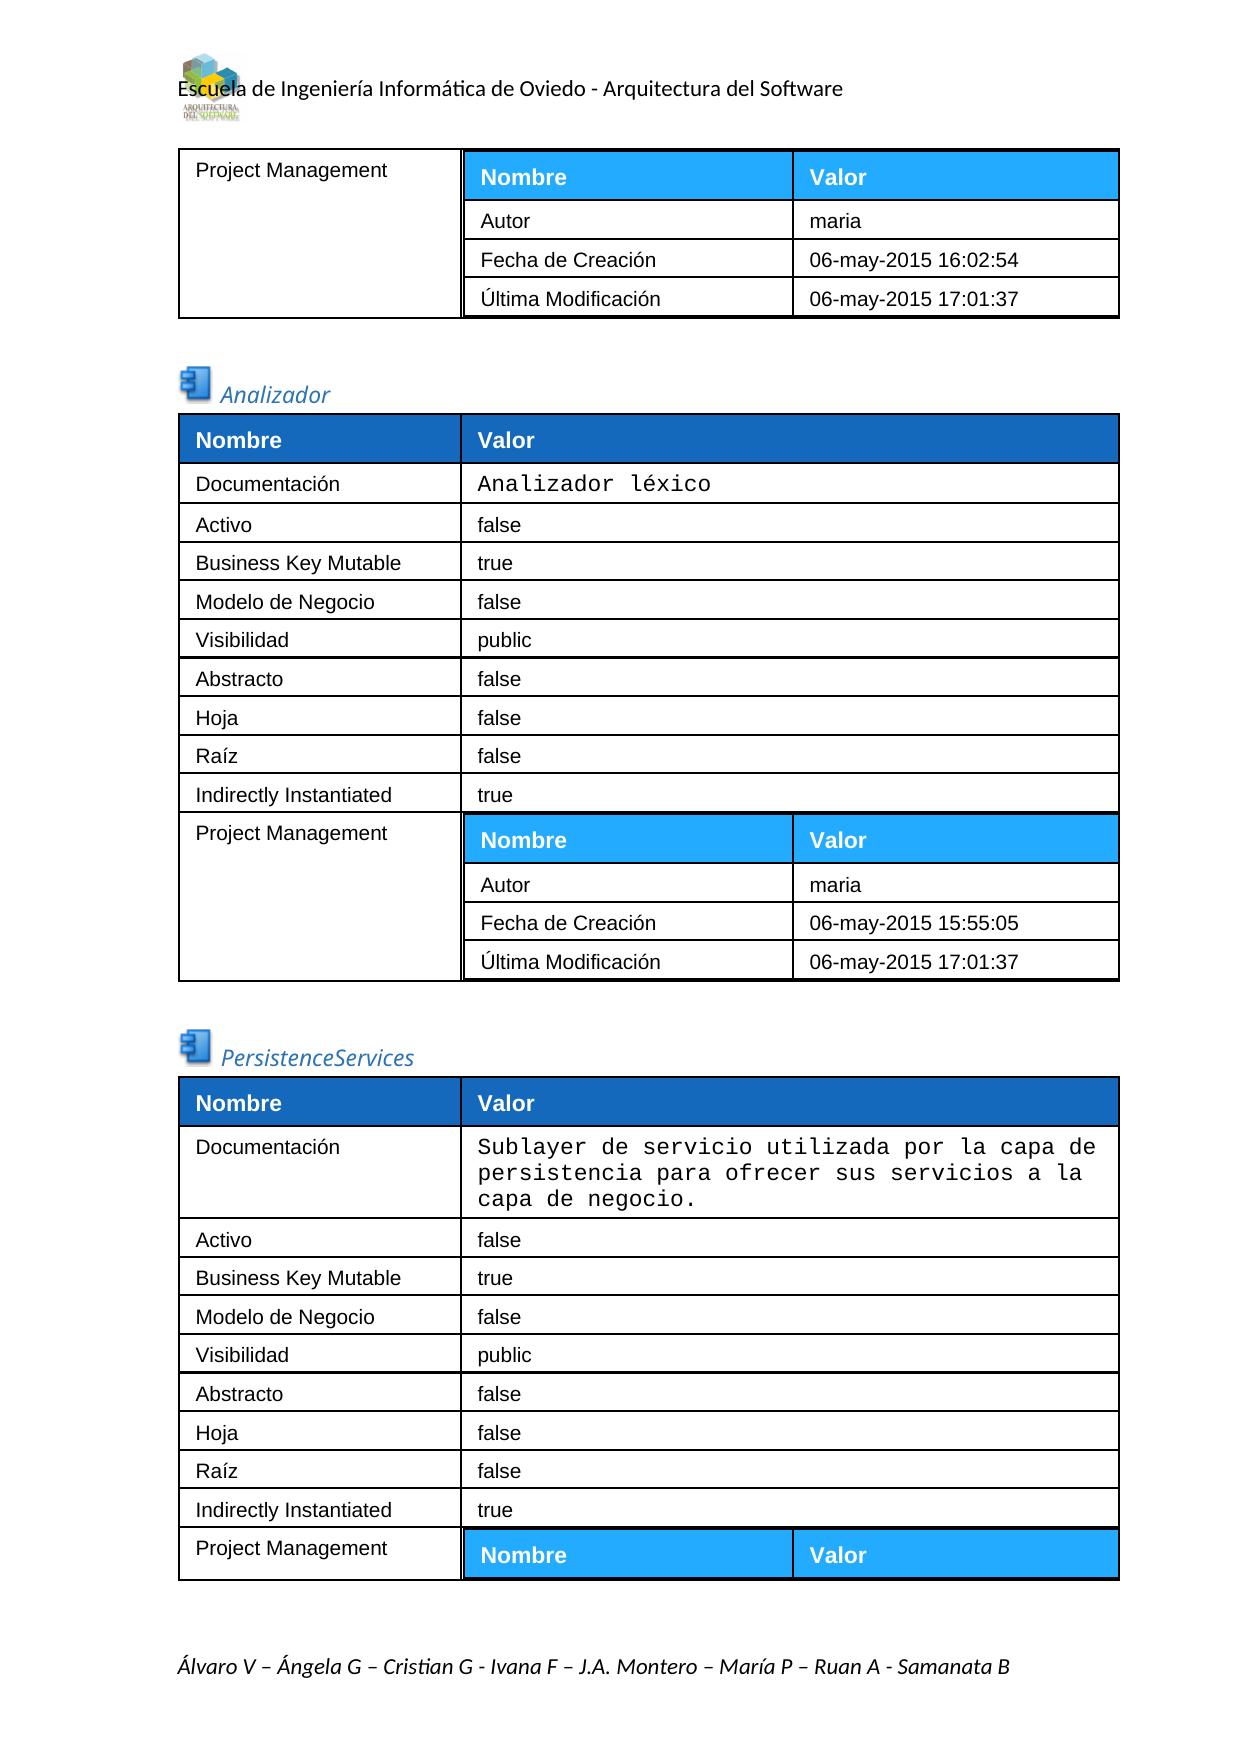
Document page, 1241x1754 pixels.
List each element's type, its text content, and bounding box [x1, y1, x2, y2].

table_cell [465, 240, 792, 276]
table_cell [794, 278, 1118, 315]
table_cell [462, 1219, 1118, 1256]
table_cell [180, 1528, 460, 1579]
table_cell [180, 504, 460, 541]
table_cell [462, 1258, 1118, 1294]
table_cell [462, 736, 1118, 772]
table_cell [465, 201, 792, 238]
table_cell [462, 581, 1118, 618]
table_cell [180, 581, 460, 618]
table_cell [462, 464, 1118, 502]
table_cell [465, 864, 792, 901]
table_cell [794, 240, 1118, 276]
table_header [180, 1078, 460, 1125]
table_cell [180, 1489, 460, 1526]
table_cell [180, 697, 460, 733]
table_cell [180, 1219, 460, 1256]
subtitle PersistenceServices [177, 1029, 1063, 1073]
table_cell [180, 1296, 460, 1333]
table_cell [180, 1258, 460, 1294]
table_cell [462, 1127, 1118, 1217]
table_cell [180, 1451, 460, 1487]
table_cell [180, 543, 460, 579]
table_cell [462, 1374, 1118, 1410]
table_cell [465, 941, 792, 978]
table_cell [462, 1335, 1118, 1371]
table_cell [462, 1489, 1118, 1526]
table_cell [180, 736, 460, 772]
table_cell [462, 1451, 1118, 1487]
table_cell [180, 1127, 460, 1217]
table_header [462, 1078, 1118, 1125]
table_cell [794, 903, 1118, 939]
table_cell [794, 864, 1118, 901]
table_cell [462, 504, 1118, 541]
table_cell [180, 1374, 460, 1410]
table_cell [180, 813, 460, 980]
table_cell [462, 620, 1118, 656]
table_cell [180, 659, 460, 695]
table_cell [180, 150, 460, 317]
subtitle Analizador [177, 366, 1063, 410]
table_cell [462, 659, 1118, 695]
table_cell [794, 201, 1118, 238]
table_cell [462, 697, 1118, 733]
picture [177, 1028, 215, 1067]
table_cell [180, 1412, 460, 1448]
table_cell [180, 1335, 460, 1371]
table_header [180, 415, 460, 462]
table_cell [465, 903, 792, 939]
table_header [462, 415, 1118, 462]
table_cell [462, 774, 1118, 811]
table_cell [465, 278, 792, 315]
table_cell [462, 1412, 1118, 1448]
picture [177, 365, 215, 404]
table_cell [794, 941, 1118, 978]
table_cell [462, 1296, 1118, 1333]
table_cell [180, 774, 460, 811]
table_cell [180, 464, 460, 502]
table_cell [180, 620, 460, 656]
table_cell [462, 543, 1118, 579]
picture [177, 52, 248, 123]
